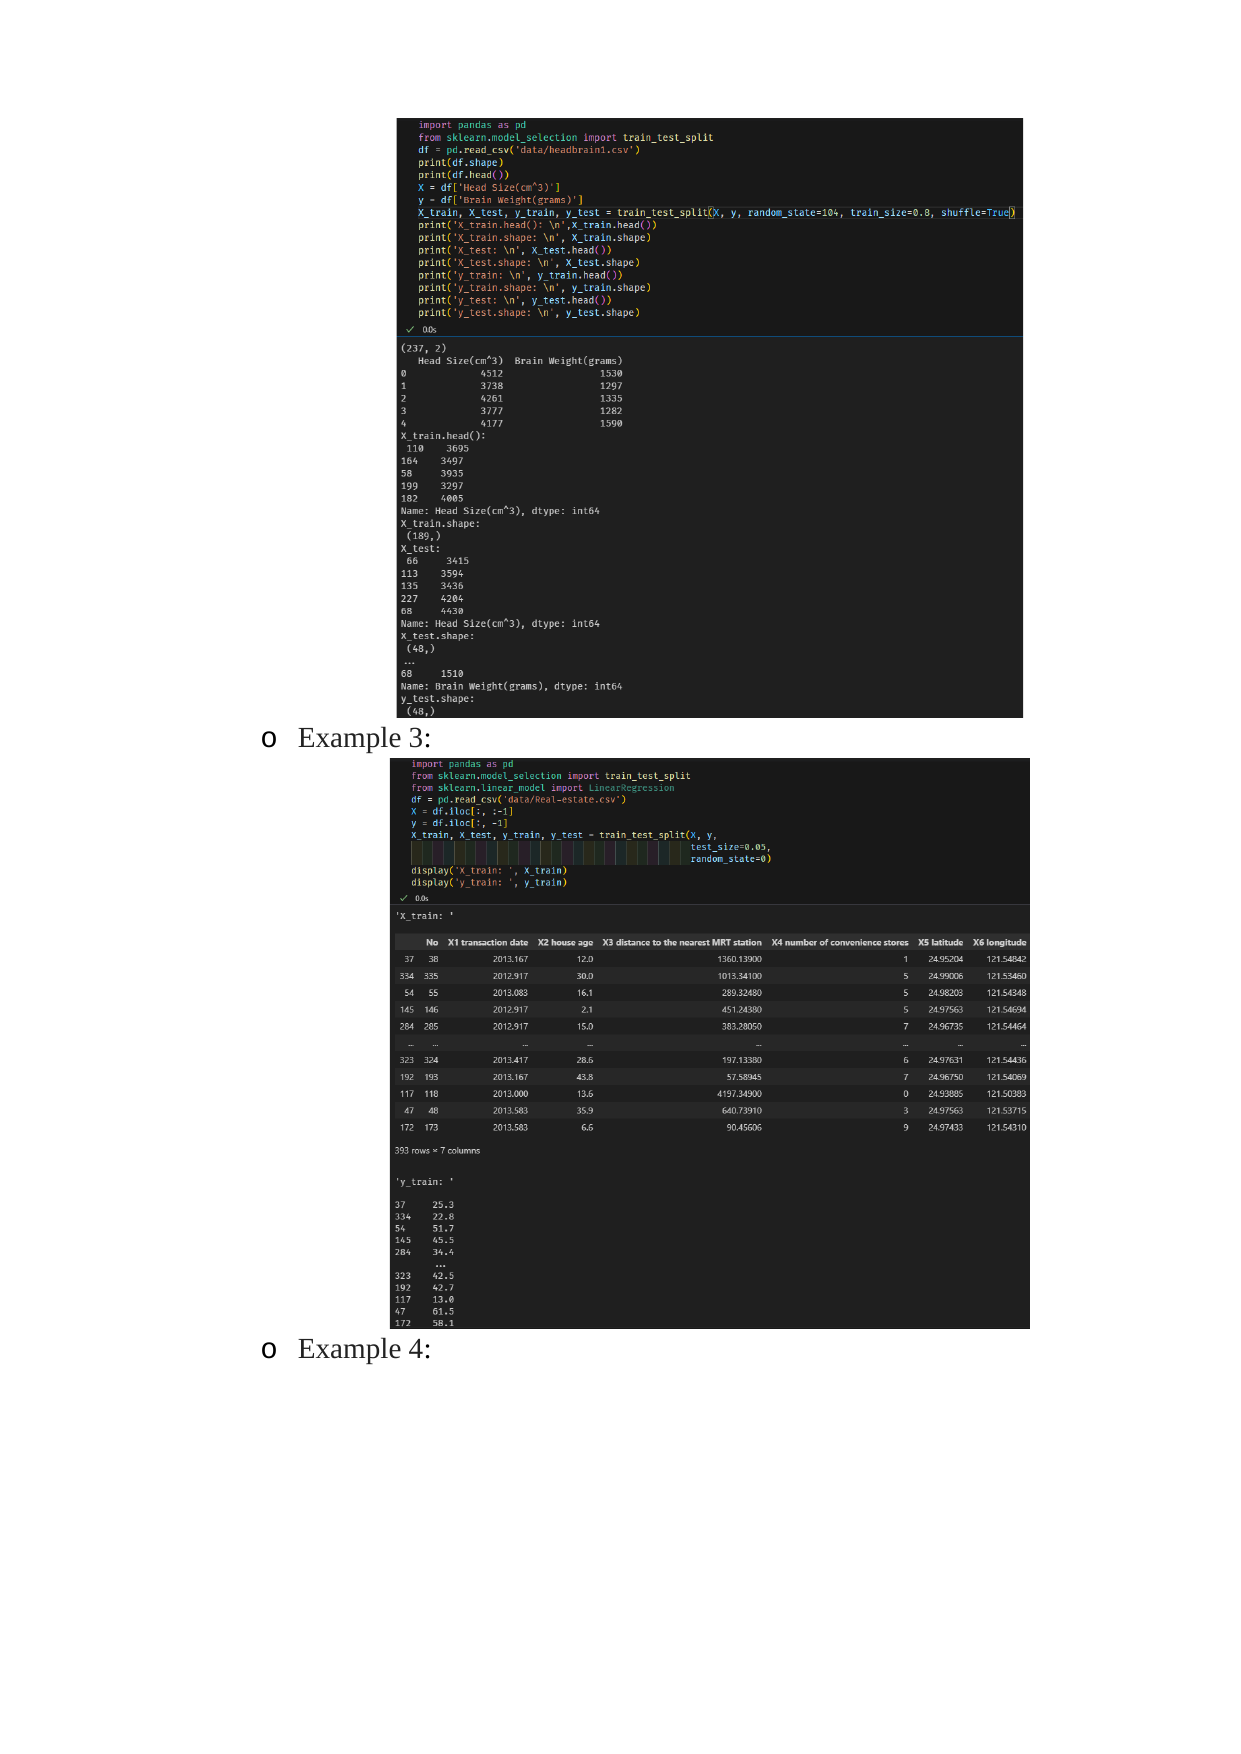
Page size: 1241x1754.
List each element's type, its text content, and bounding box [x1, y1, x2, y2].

list Example 4: [260, 1331, 1122, 1367]
picture [389, 758, 1030, 1329]
list Example 3: [260, 720, 1122, 756]
picture [396, 118, 1024, 718]
